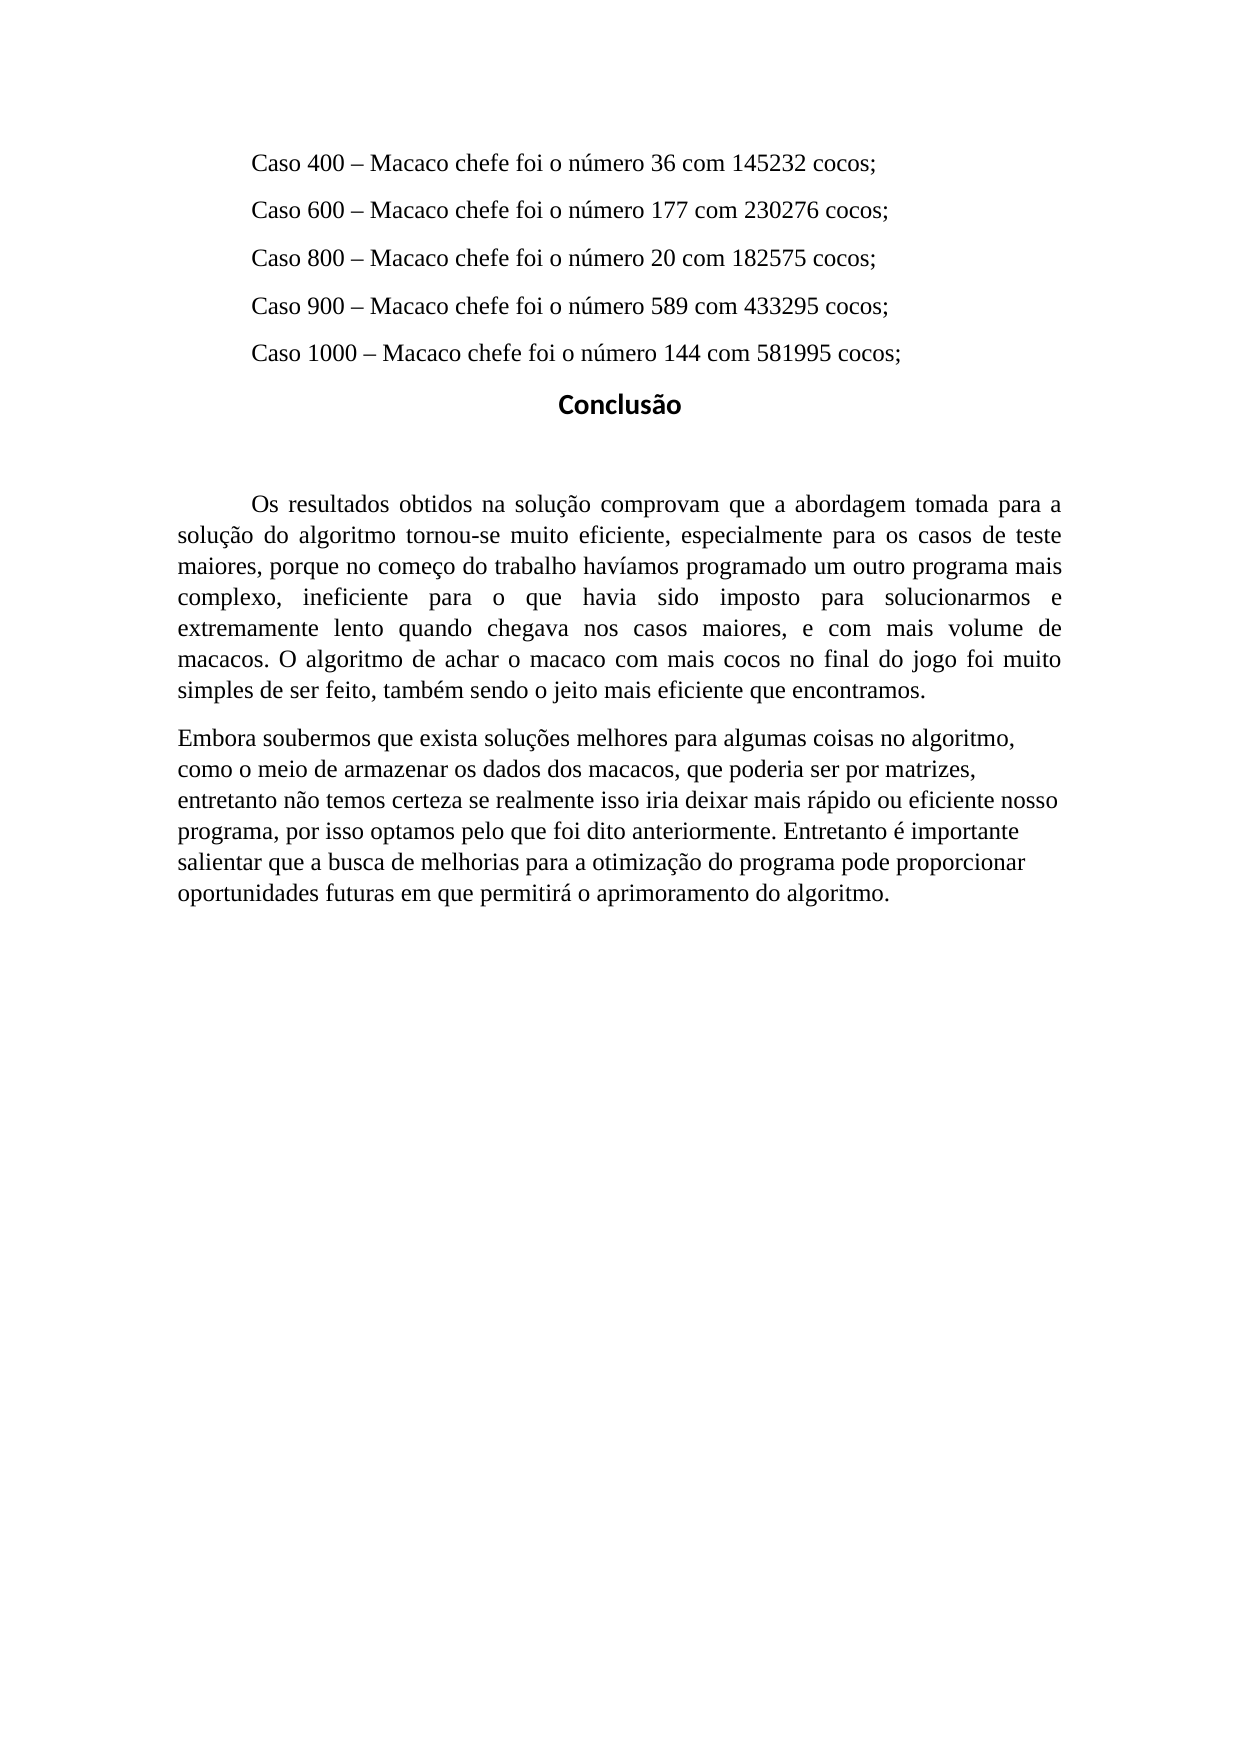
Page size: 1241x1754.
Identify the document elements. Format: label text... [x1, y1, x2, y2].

text Os resultados obtidos na solução comprovam que a abordagem tomada para a solução do algoritmo tornou-se muito eficiente, especialmente para os casos de teste maiores, porque no começo do trabalho havíamos programado um outro programa mais complexo, ineficiente para o que havia sido imposto para solucionarmos e extremamente lento quando chegava nos casos maiores, e com mais volume de macacos. O algoritmo de achar o macaco com mais cocos no final do jogo foi muito simples de ser feito, também sendo o jeito mais eficiente que encontramos. [177, 489, 1063, 704]
text Caso 400 – Macaco chefe foi o número 36 com 145232 cocos; [177, 148, 1063, 176]
text Caso 800 – Macaco chefe foi o número 20 com 182575 cocos; [177, 243, 1063, 272]
text Caso 600 – Macaco chefe foi o número 177 com 230276 cocos; [177, 195, 1063, 224]
text Embora soubermos que exista soluções melhores para algumas coisas no algoritmo, como o meio de armazenar os dados dos macacos, que poderia ser por matrizes, entretanto não temos certeza se realmente isso iria deixar mais rápido ou eficiente nosso programa, por isso optamos pelo que foi dito anteriormente. Entretanto é importante salientar que a busca de melhorias para a otimização do programa pode proporcionar oportunidades futuras em que permitirá o aprimoramento do algoritmo. [177, 723, 1063, 907]
text Caso 900 – Macaco chefe foi o número 589 com 433295 cocos; [177, 291, 1063, 319]
text Conclusão [177, 386, 1063, 422]
text Caso 1000 – Macaco chefe foi o número 144 com 581995 cocos; [177, 338, 1063, 367]
